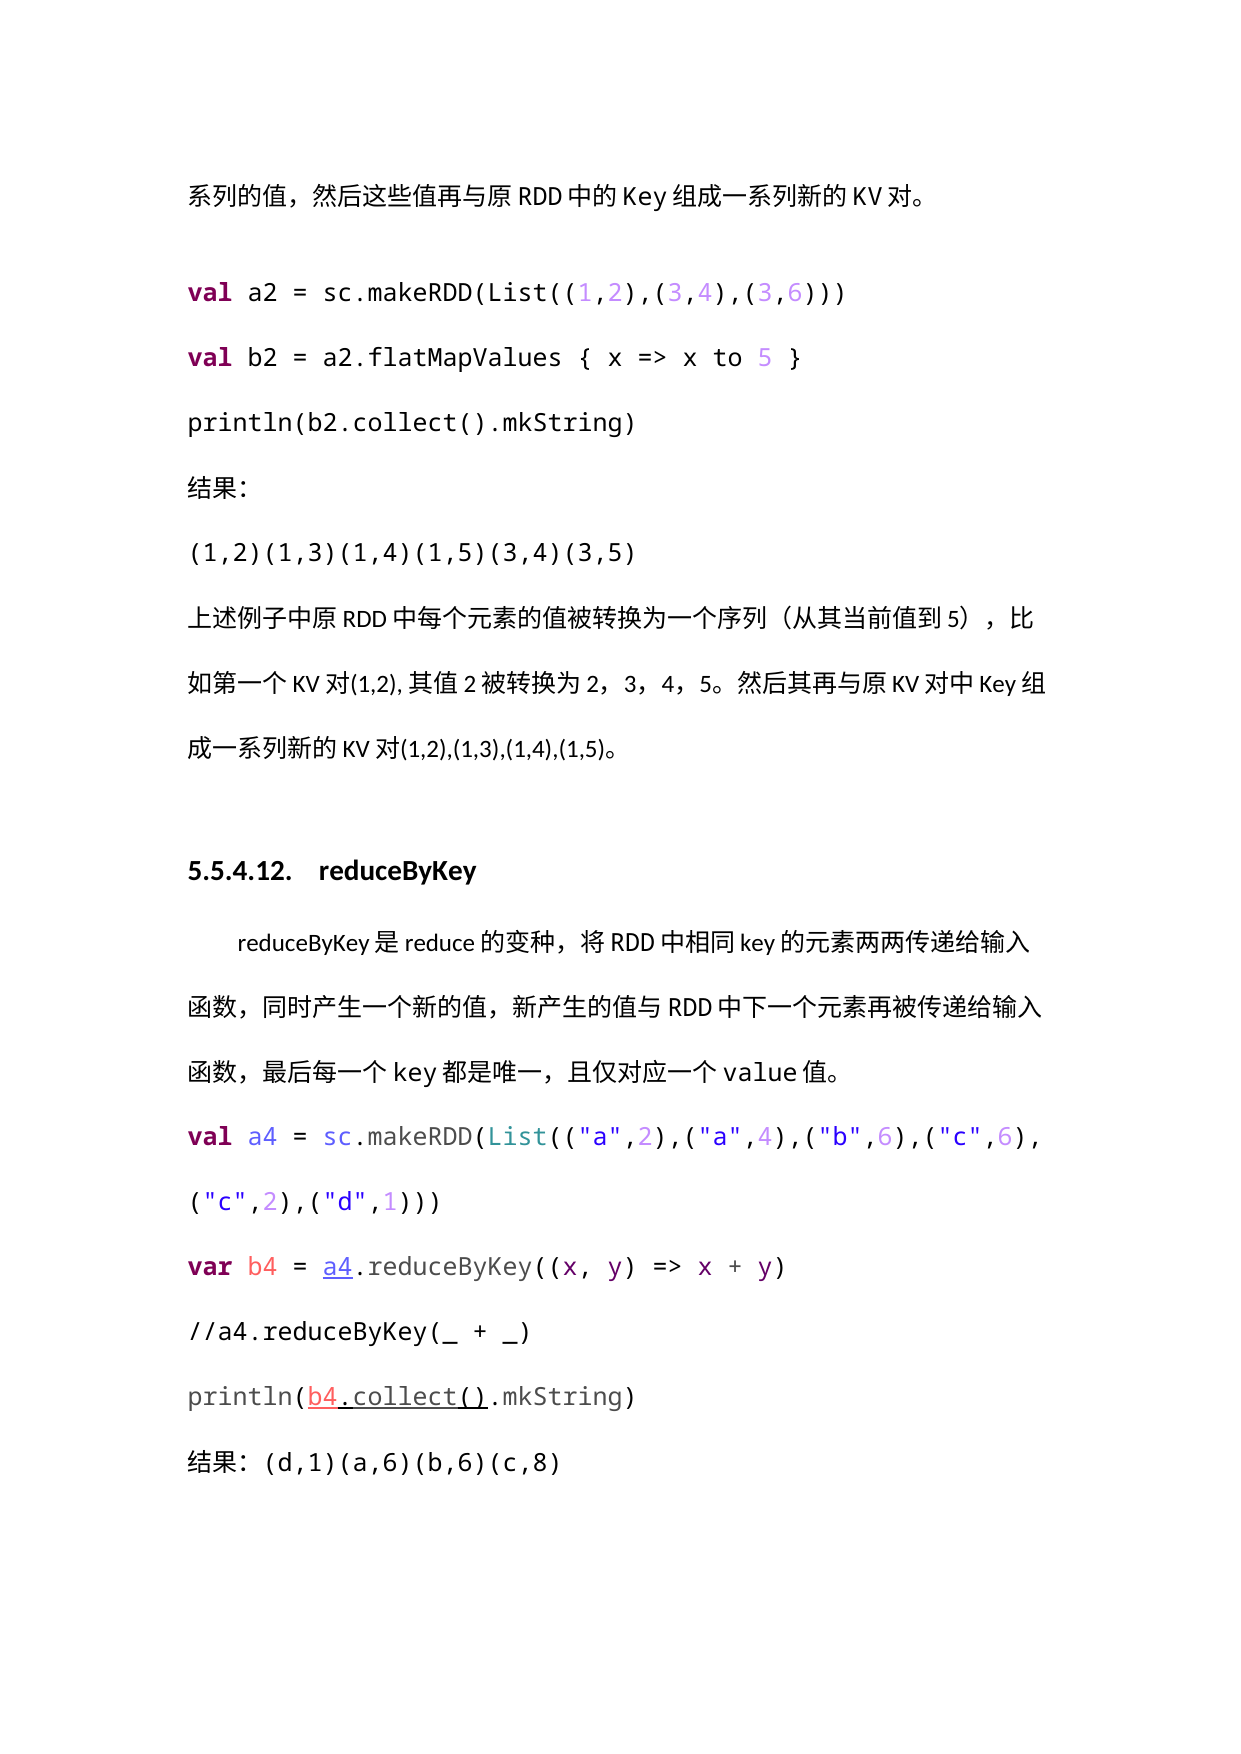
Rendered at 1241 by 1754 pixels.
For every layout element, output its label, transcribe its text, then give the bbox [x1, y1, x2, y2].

text (1,2)(1,3)(1,4)(1,5)(3,4)(3,5) [187, 519, 1053, 584]
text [187, 162, 1053, 227]
text reduceByKey是reduce的变种，将RDD中相同key的元素两两传递给输入函数，同时产生一个新的值，新产生的值与RDD中下一个元素再被传递给输入函数，最后每一个key都是唯一，且仅对应一个value值。 [187, 908, 1053, 1103]
text var b4 = a4.reduceByKey((x, y) => x + y) //a4.reduceByKey(_ + _) [187, 1233, 1053, 1363]
text val a4 = sc.makeRDD(List(("a",2),("a",4),("b",6),("c",6),("c",2),("d",1))) [187, 1103, 1053, 1233]
text println(b2.collect().mkString) [187, 389, 1053, 454]
text val b2 = a2.flatMapValues { x => x to 5 } [187, 324, 1053, 389]
text 上述例子中原RDD中每个元素的值被转换为一个序列（从其当前值到5），比如第一个KV对(1,2), 其值2被转换为2，3，4，5。然后其再与原KV对中Key组成一系列新的KV对(1,2),(1,3),(1,4),(1,5)。 [187, 584, 1053, 779]
text println(b4.collect().mkString) [187, 1363, 1053, 1428]
text 结果： [187, 454, 1053, 519]
text val a2 = sc.makeRDD(List((1,2),(3,4),(3,6))) [187, 259, 1053, 324]
text 结果：(d,1)(a,6)(b,6)(c,8) [187, 1428, 1053, 1493]
subtitle reduceByKey [187, 837, 1053, 902]
